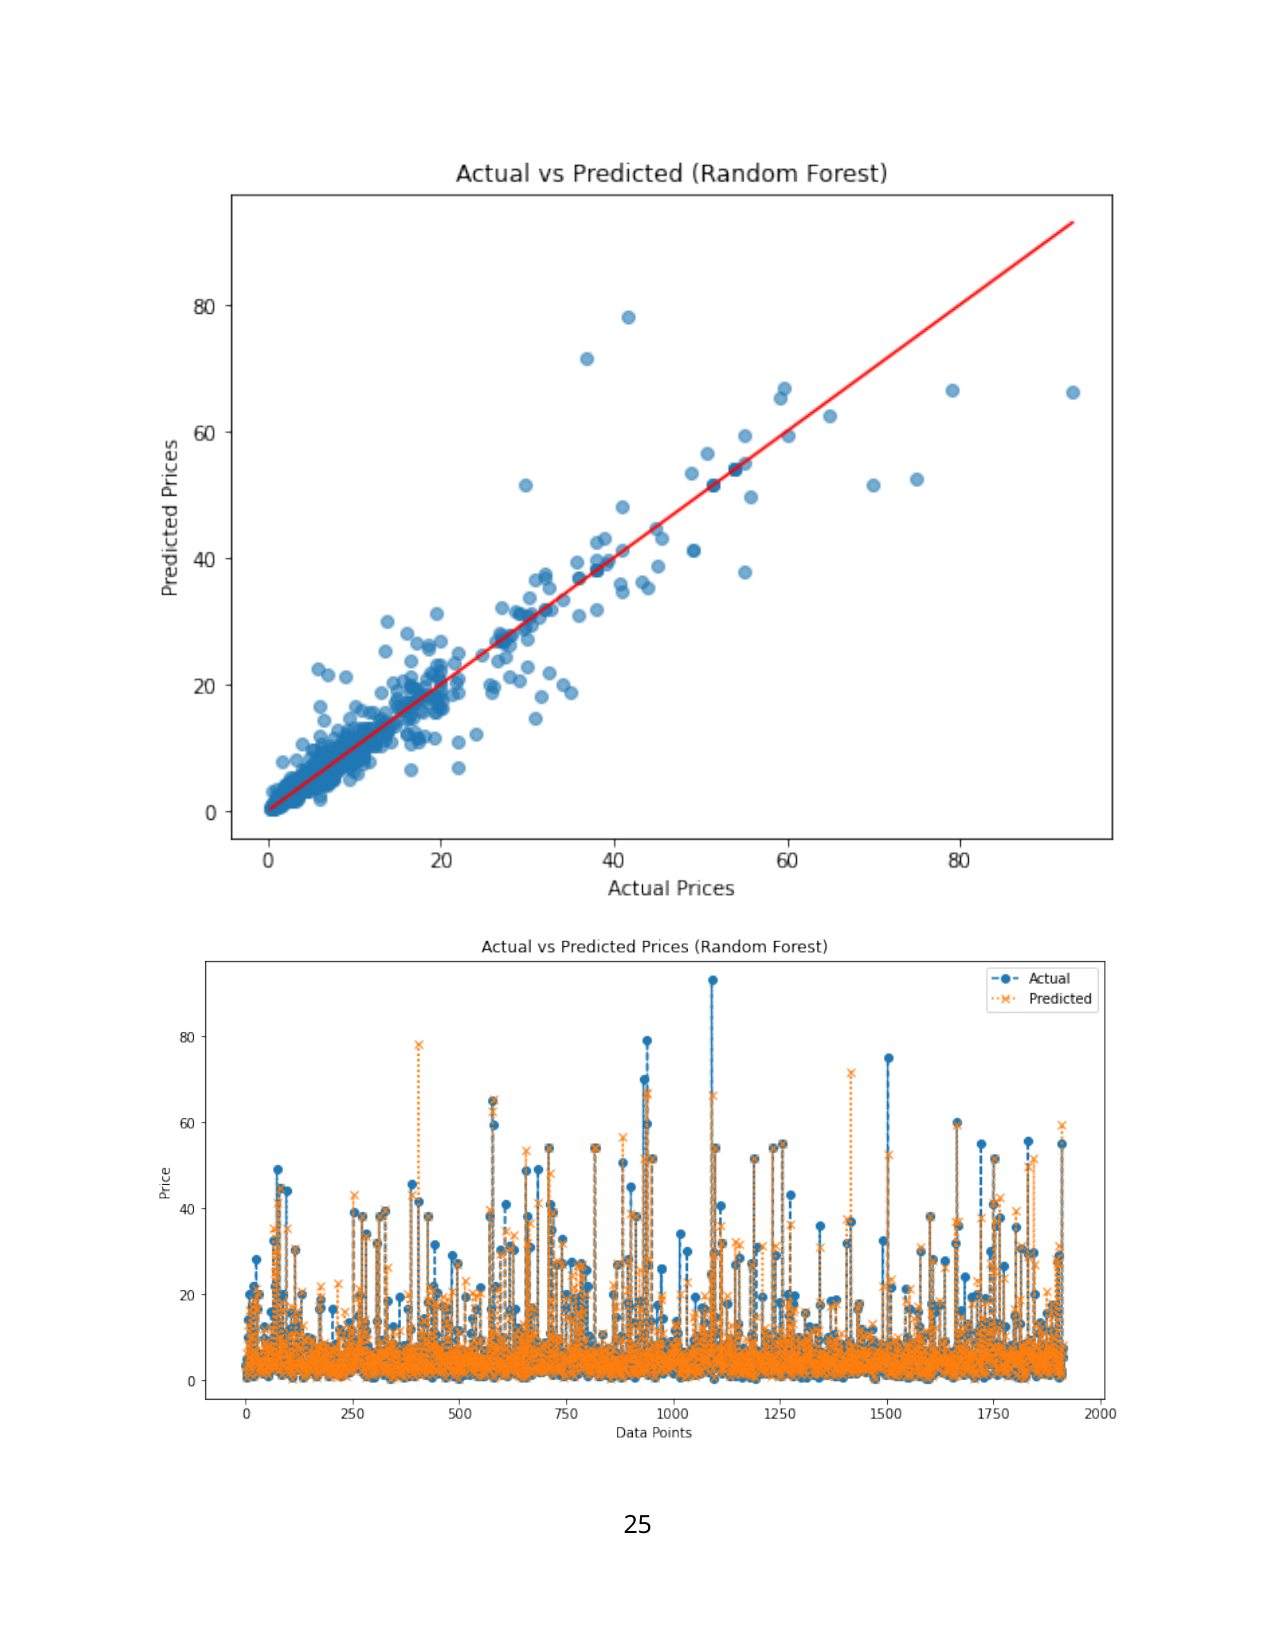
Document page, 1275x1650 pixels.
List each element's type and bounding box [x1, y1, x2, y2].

picture [150, 930, 1125, 1450]
picture [150, 150, 1125, 914]
